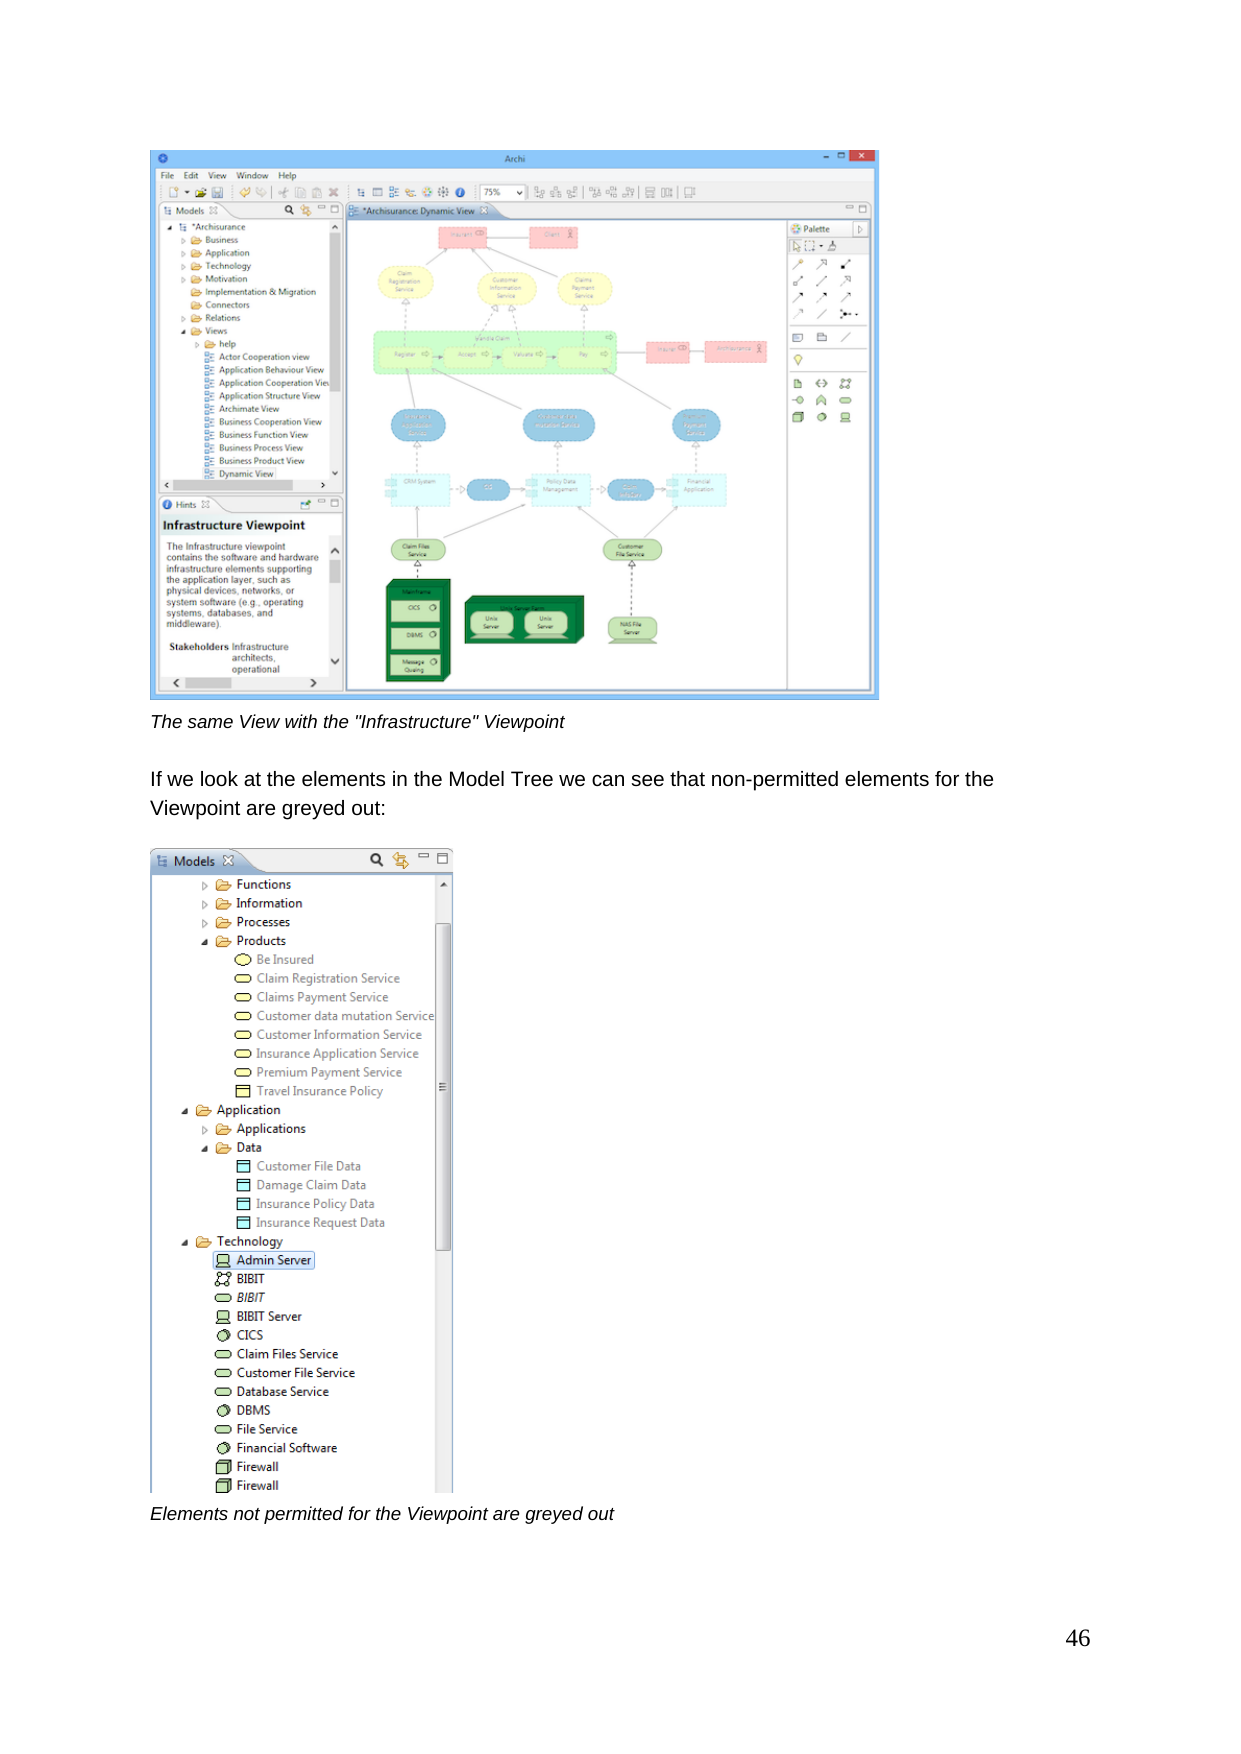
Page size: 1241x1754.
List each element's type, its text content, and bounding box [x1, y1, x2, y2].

picture [150, 150, 880, 700]
text The same View with the "Infrastructure" Viewpoint [150, 710, 1090, 732]
text If we look at the elements in the Model Tree we can see that non-permitted elements for the Viewpoint are greyed out: [150, 761, 1090, 819]
picture [150, 848, 454, 1493]
text Elements not permitted for the Viewpoint are greyed out [150, 1503, 1090, 1524]
